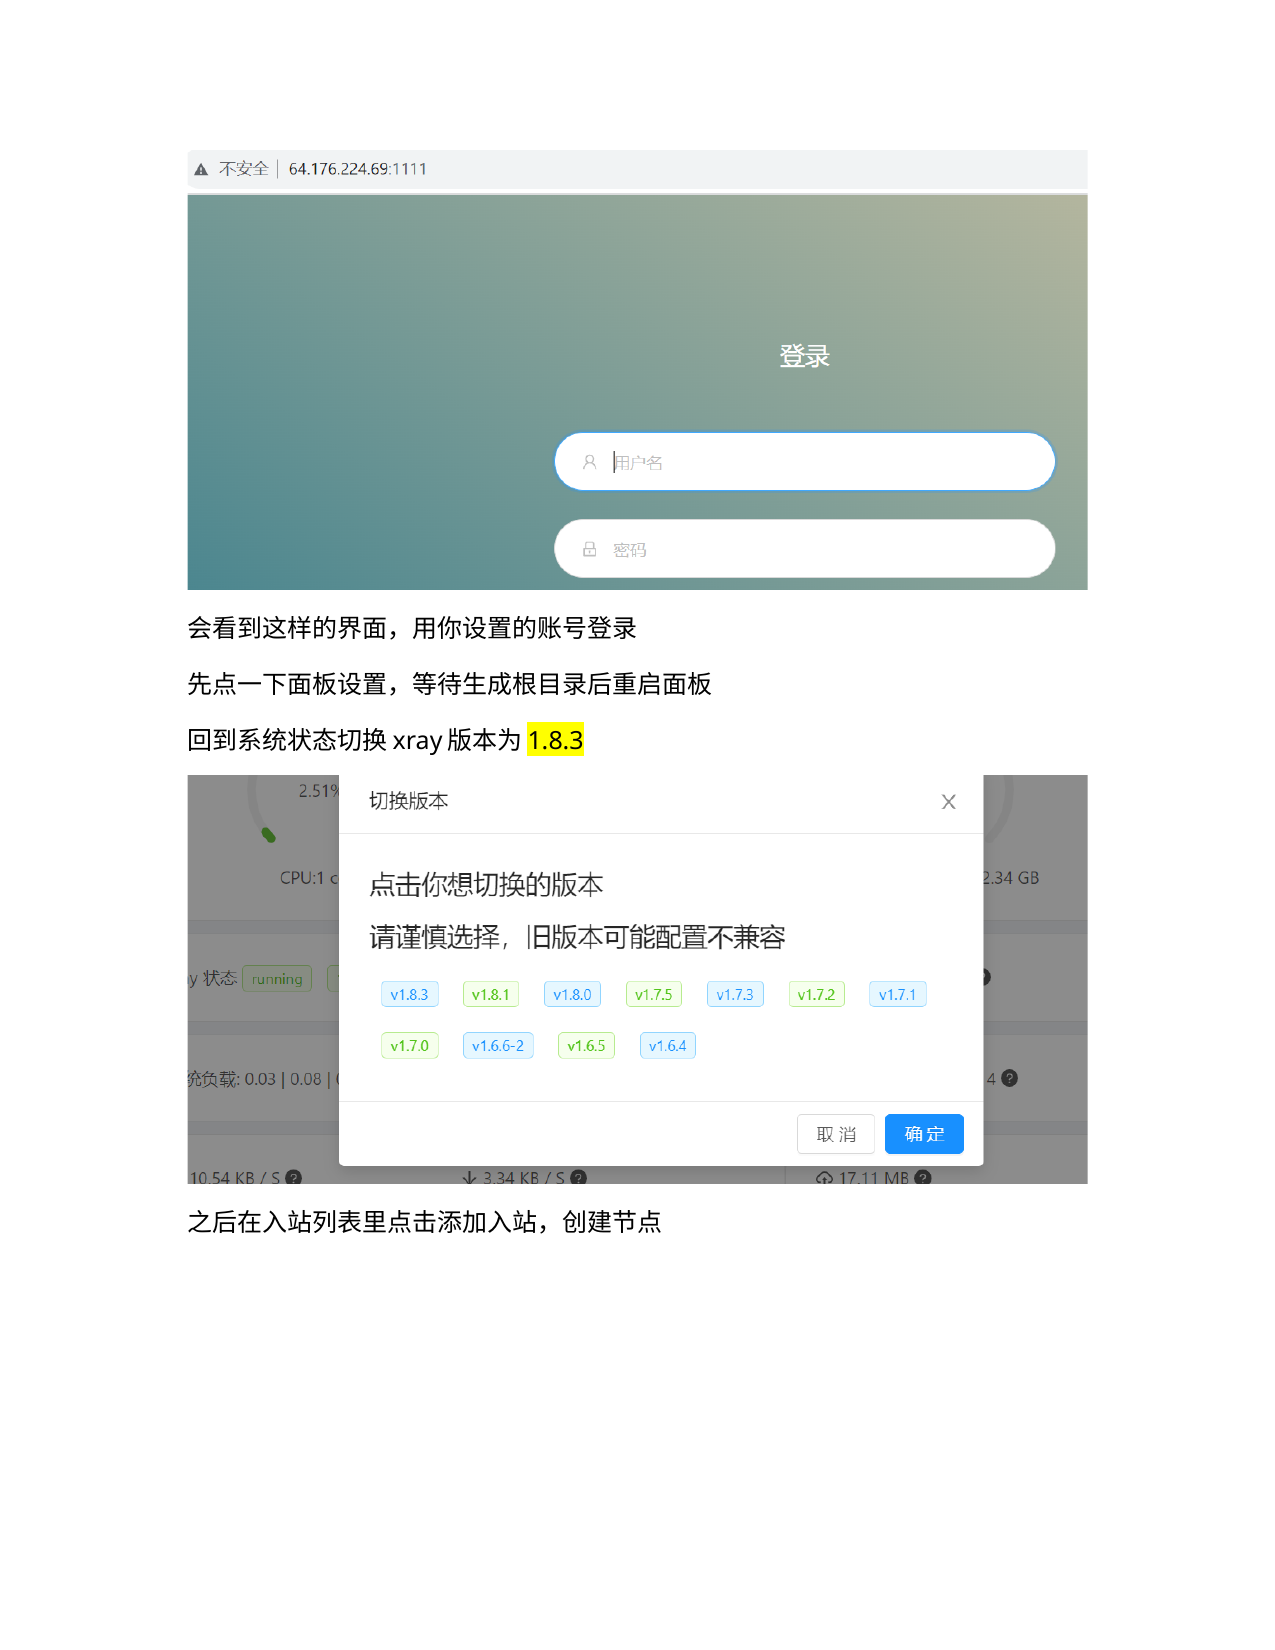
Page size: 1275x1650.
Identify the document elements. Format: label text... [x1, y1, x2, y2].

picture [187, 150, 1088, 590]
text 先点一下面板设置，等待生成根目录后重启面板 [187, 664, 1087, 701]
text 会看到这样的界面，用你设置的账号登录 [187, 609, 1087, 645]
text 回到系统状态切换xray版本为1.8.3 [187, 720, 1087, 756]
text 之后在入站列表里点击添加入站，创建节点 [187, 1202, 1087, 1238]
picture [187, 775, 1088, 1184]
